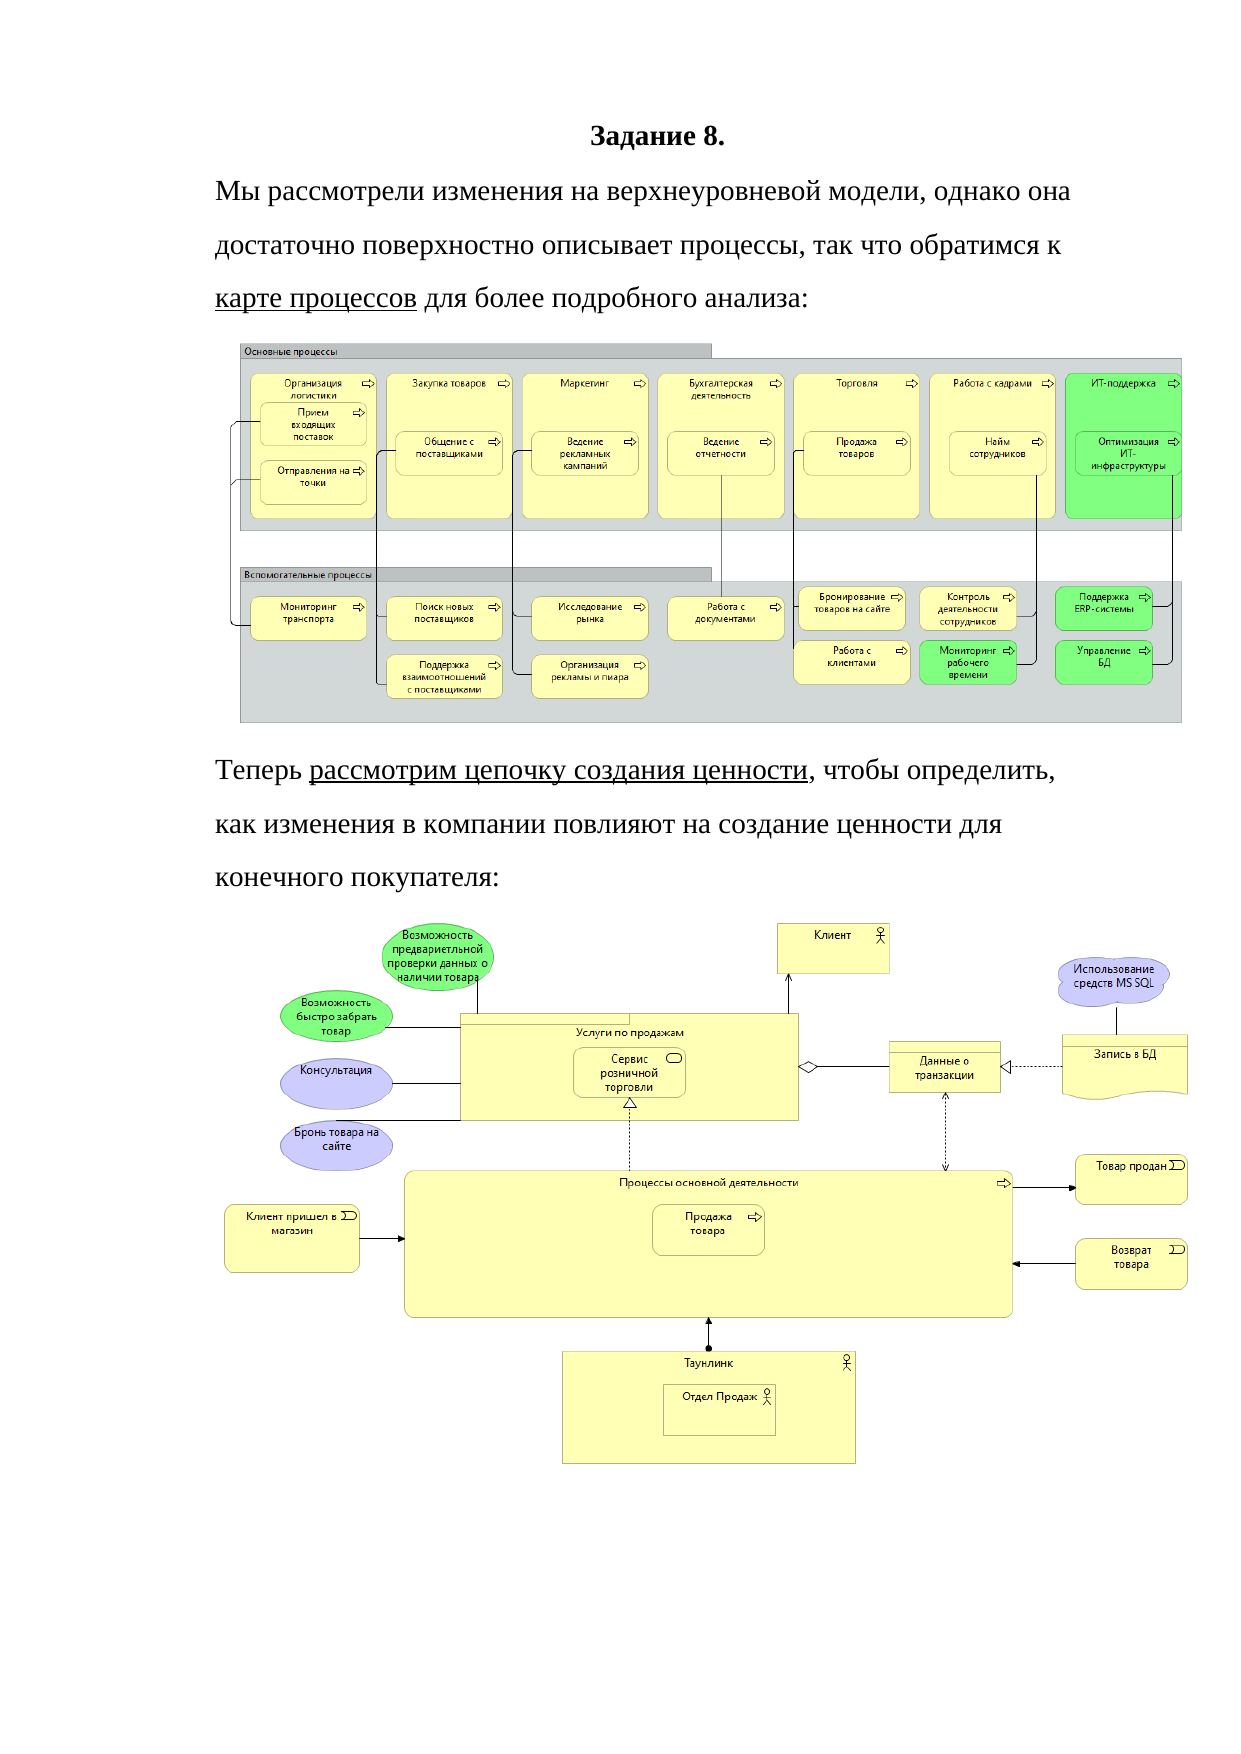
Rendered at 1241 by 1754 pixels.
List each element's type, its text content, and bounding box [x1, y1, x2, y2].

text Теперь рассмотрим цепочку создания ценности, чтобы определить, как изменения в компании повлияют на создание ценности для конечного покупателя: [215, 752, 1100, 913]
picture [214, 335, 1190, 731]
text Задание 8. [215, 118, 1100, 152]
text Мы рассмотрели изменения на верхнеуровневой модели, однако она достаточно поверхностно описывает процессы, так что обратимся к карте процессов для более подробного анализа: [215, 173, 1100, 314]
picture [214, 913, 1197, 1473]
